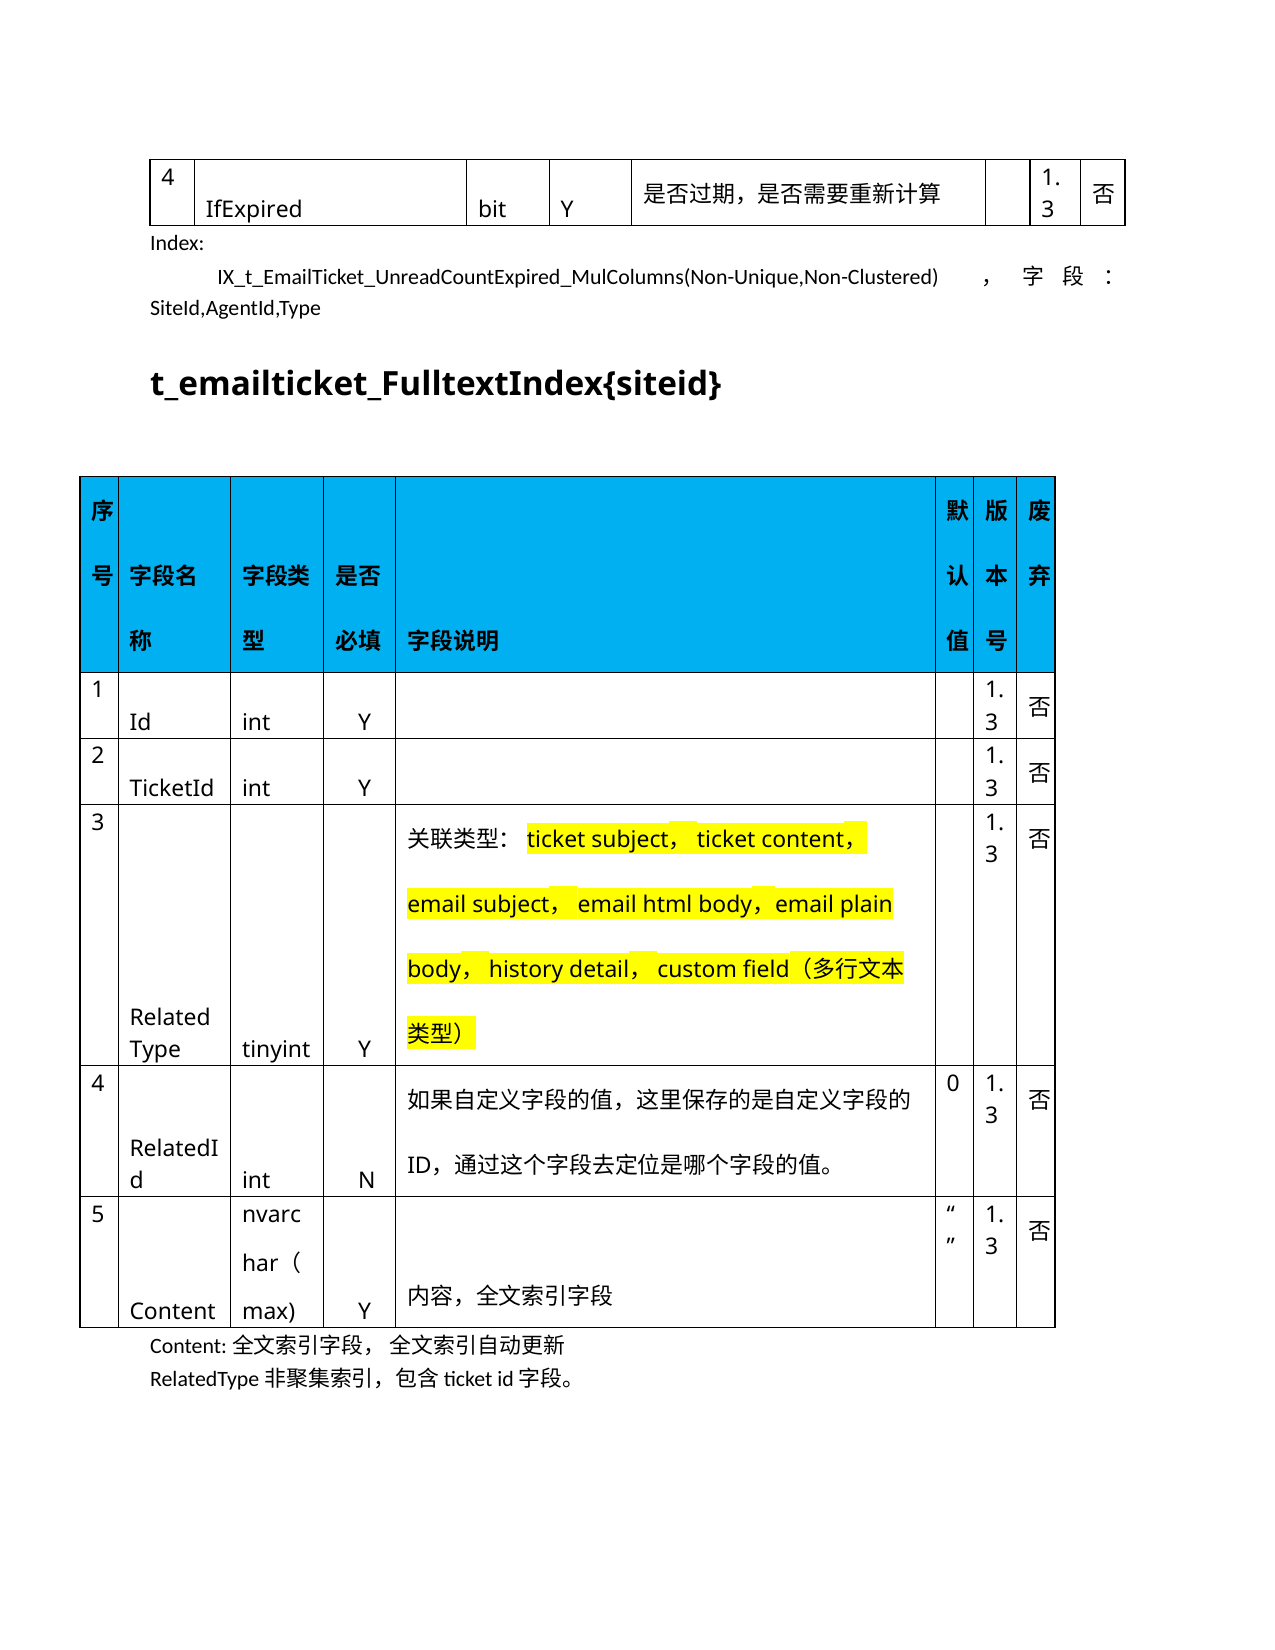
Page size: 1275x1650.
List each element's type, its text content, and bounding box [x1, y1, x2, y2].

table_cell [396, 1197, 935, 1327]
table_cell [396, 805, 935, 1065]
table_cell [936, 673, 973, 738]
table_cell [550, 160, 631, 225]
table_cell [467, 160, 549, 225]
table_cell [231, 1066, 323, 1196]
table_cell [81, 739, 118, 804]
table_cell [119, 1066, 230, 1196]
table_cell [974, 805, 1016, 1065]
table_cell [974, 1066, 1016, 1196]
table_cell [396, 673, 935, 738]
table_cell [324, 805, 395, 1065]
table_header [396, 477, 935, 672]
text Index: [150, 226, 1125, 258]
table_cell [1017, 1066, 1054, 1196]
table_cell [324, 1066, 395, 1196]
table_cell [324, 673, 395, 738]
text RelatedType 非聚集索引，包含ticket id 字段。 [150, 1360, 1125, 1393]
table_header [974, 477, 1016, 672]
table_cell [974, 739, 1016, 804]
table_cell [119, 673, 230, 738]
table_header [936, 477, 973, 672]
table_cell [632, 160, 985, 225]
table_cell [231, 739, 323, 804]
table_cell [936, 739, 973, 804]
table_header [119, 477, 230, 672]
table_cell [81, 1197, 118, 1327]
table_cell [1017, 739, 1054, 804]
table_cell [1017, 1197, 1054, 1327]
text Content: 全文索引字段， 全文索引自动更新 [150, 1328, 1125, 1360]
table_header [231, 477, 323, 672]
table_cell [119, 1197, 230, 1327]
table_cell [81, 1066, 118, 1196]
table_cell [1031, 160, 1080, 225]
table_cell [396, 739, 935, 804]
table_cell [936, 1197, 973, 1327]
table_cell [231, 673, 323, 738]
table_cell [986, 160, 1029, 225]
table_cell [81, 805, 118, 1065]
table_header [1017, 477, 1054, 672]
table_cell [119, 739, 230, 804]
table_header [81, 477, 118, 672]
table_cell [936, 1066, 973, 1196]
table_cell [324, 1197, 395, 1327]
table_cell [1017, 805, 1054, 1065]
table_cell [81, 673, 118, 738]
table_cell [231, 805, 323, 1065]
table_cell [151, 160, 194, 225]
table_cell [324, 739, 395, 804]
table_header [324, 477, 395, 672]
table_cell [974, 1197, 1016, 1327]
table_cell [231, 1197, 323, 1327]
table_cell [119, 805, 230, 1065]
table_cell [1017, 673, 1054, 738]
text IX_t_EmailTicket_UnreadCountExpired_MulColumns(Non-Unique,Non-Clustered) ，字段：SiteId,AgentId,Type [150, 258, 1125, 323]
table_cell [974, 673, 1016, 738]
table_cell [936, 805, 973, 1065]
subtitle t_emailticket_FulltextIndex{siteid} [150, 350, 1125, 415]
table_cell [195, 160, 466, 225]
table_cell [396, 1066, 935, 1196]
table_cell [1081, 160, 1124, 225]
